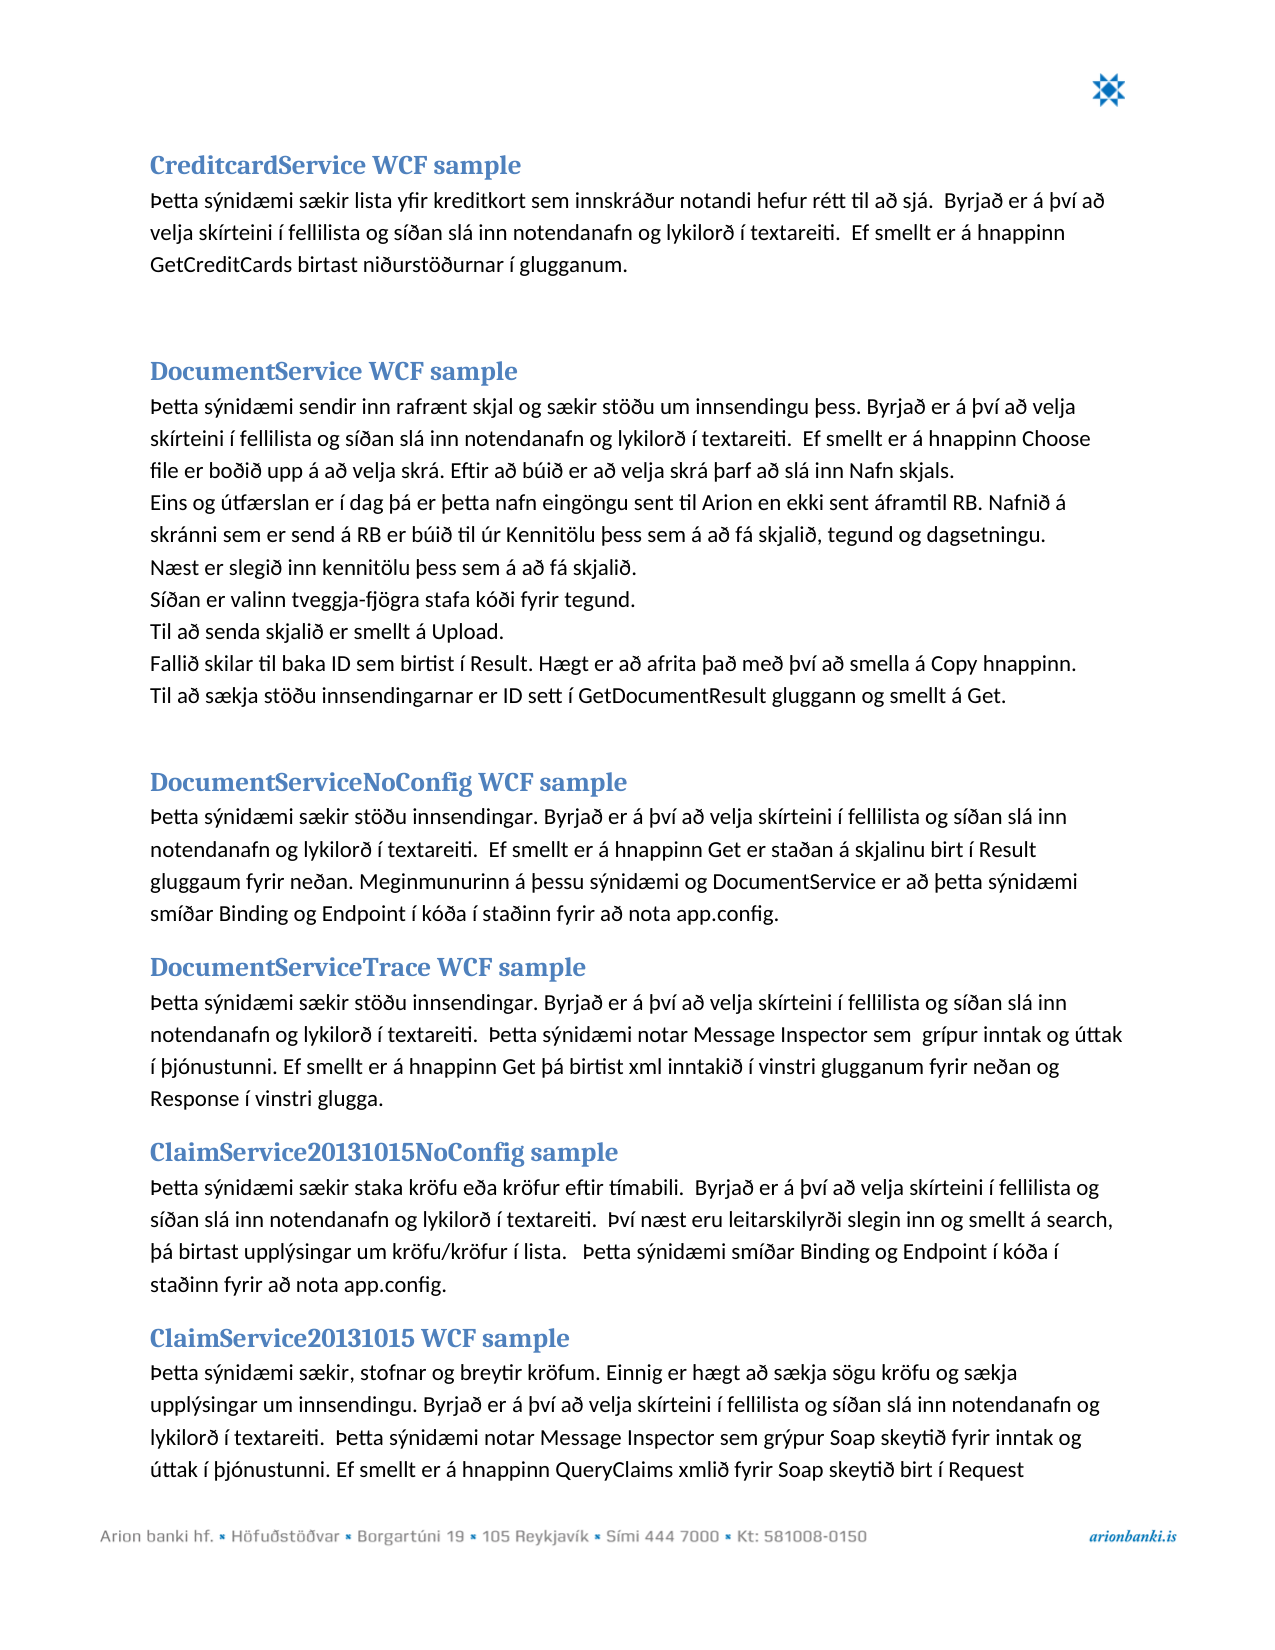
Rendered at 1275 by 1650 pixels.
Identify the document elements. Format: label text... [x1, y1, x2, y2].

subtitle DocumentServiceTrace WCF sample [150, 952, 1125, 983]
text Þetta sýnidæmi sendir inn rafrænt skjal og sækir stöðu um innsendingu þess. Byrjað er á því að velja skírteini í fellilista og síðan slá inn notendanafn og lykilorð í textareiti. Ef smellt er á hnappinn Choose file er boðið upp á að velja skrá. Eftir að búið er að velja skrá þarf að slá inn Nafn skjals. Eins og útfærslan er í dag þá er þetta nafn eingöngu sent til Arion en ekki sent áframtil RB. Nafnið á skránni sem er send á RB er búið til úr Kennitölu þess sem á að fá skjalið, tegund og dagsetningu. Næst er slegið inn kennitölu þess sem á að fá skjalið. Síðan er valinn tveggja-fjögra stafa kóði fyrir tegund. Til að senda skjalið er smellt á Upload. Fallið skilar til baka ID sem birtist í Result. Hægt er að afrita það með því að smella á Copy hnappinn. Til að sækja stöðu innsendingarnar er ID sett í GetDocumentResult gluggann og smellt á Get. [150, 392, 1125, 742]
subtitle CreditcardService WCF sample [150, 150, 1125, 181]
picture [1092, 73, 1125, 107]
subtitle ClaimService20131015NoConfig sample [150, 1137, 1125, 1168]
text Þetta sýnidæmi sækir lista yfir kreditkort sem innskráður notandi hefur rétt til að sjá. Byrjað er á því að velja skírteini í fellilista og síðan slá inn notendanafn og lykilorð í textareiti. Ef smellt er á hnappinn GetCreditCards birtast niðurstöðurnar í glugganum. [150, 186, 1125, 278]
picture [17, 1513, 1259, 1650]
text Þetta sýnidæmi sækir stöðu innsendingar. Byrjað er á því að velja skírteini í fellilista og síðan slá inn notendanafn og lykilorð í textareiti. Ef smellt er á hnappinn Get er staðan á skjalinu birt í Result gluggaum fyrir neðan. Meginmunurinn á þessu sýnidæmi og DocumentService er að þetta sýnidæmi smíðar Binding og Endpoint í kóða í staðinn fyrir að nota app.config. [150, 802, 1125, 927]
subtitle DocumentServiceNoConfig WCF sample [150, 767, 1125, 798]
text Þetta sýnidæmi sækir stöðu innsendingar. Byrjað er á því að velja skírteini í fellilista og síðan slá inn notendanafn og lykilorð í textareiti. Þetta sýnidæmi notar Message Inspector sem grípur inntak og úttak í þjónustunni. Ef smellt er á hnappinn Get þá birtist xml inntakið í vinstri glugganum fyrir neðan og Response í vinstri glugga. [150, 988, 1125, 1112]
text Þetta sýnidæmi sækir staka kröfu eða kröfur eftir tímabili. Byrjað er á því að velja skírteini í fellilista og síðan slá inn notendanafn og lykilorð í textareiti. Því næst eru leitarskilyrði slegin inn og smellt á search, þá birtast upplýsingar um kröfu/kröfur í lista. Þetta sýnidæmi smíðar Binding og Endpoint í kóða í staðinn fyrir að nota app.config. [150, 1173, 1125, 1298]
subtitle DocumentService WCF sample [150, 356, 1125, 387]
subtitle ClaimService20131015 WCF sample [150, 1323, 1125, 1354]
